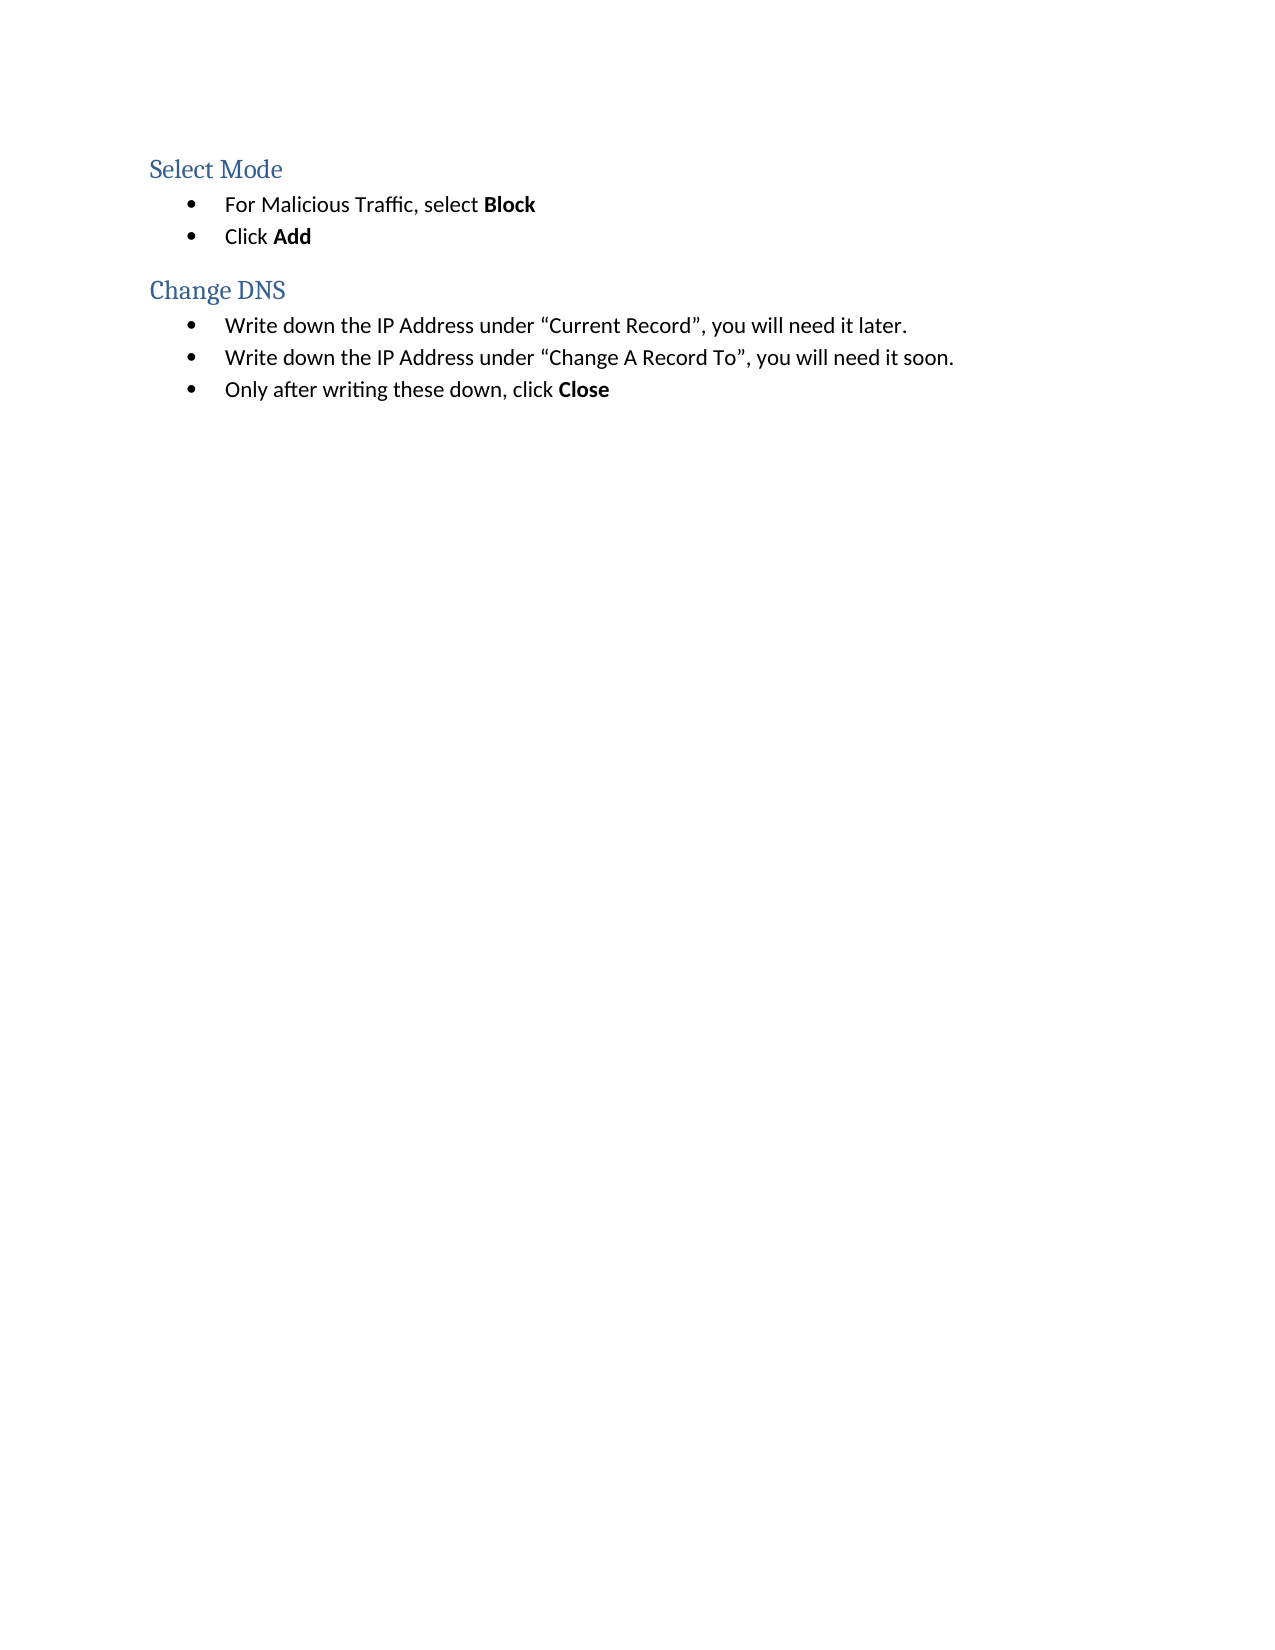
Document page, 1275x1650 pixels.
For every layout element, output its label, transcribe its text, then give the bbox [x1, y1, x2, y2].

list For Malicious Traffic, select Block [187, 190, 1125, 218]
list Write down the IP Address under “Current Record”, you will need it later. [187, 311, 1125, 339]
subtitle Change DNS [150, 275, 1125, 306]
list Click Add [187, 222, 1125, 250]
subtitle Select Mode [150, 154, 1125, 185]
list Write down the IP Address under “Change A Record To”, you will need it soon. [187, 343, 1125, 371]
list Only after writing these down, click Close [187, 375, 1125, 403]
